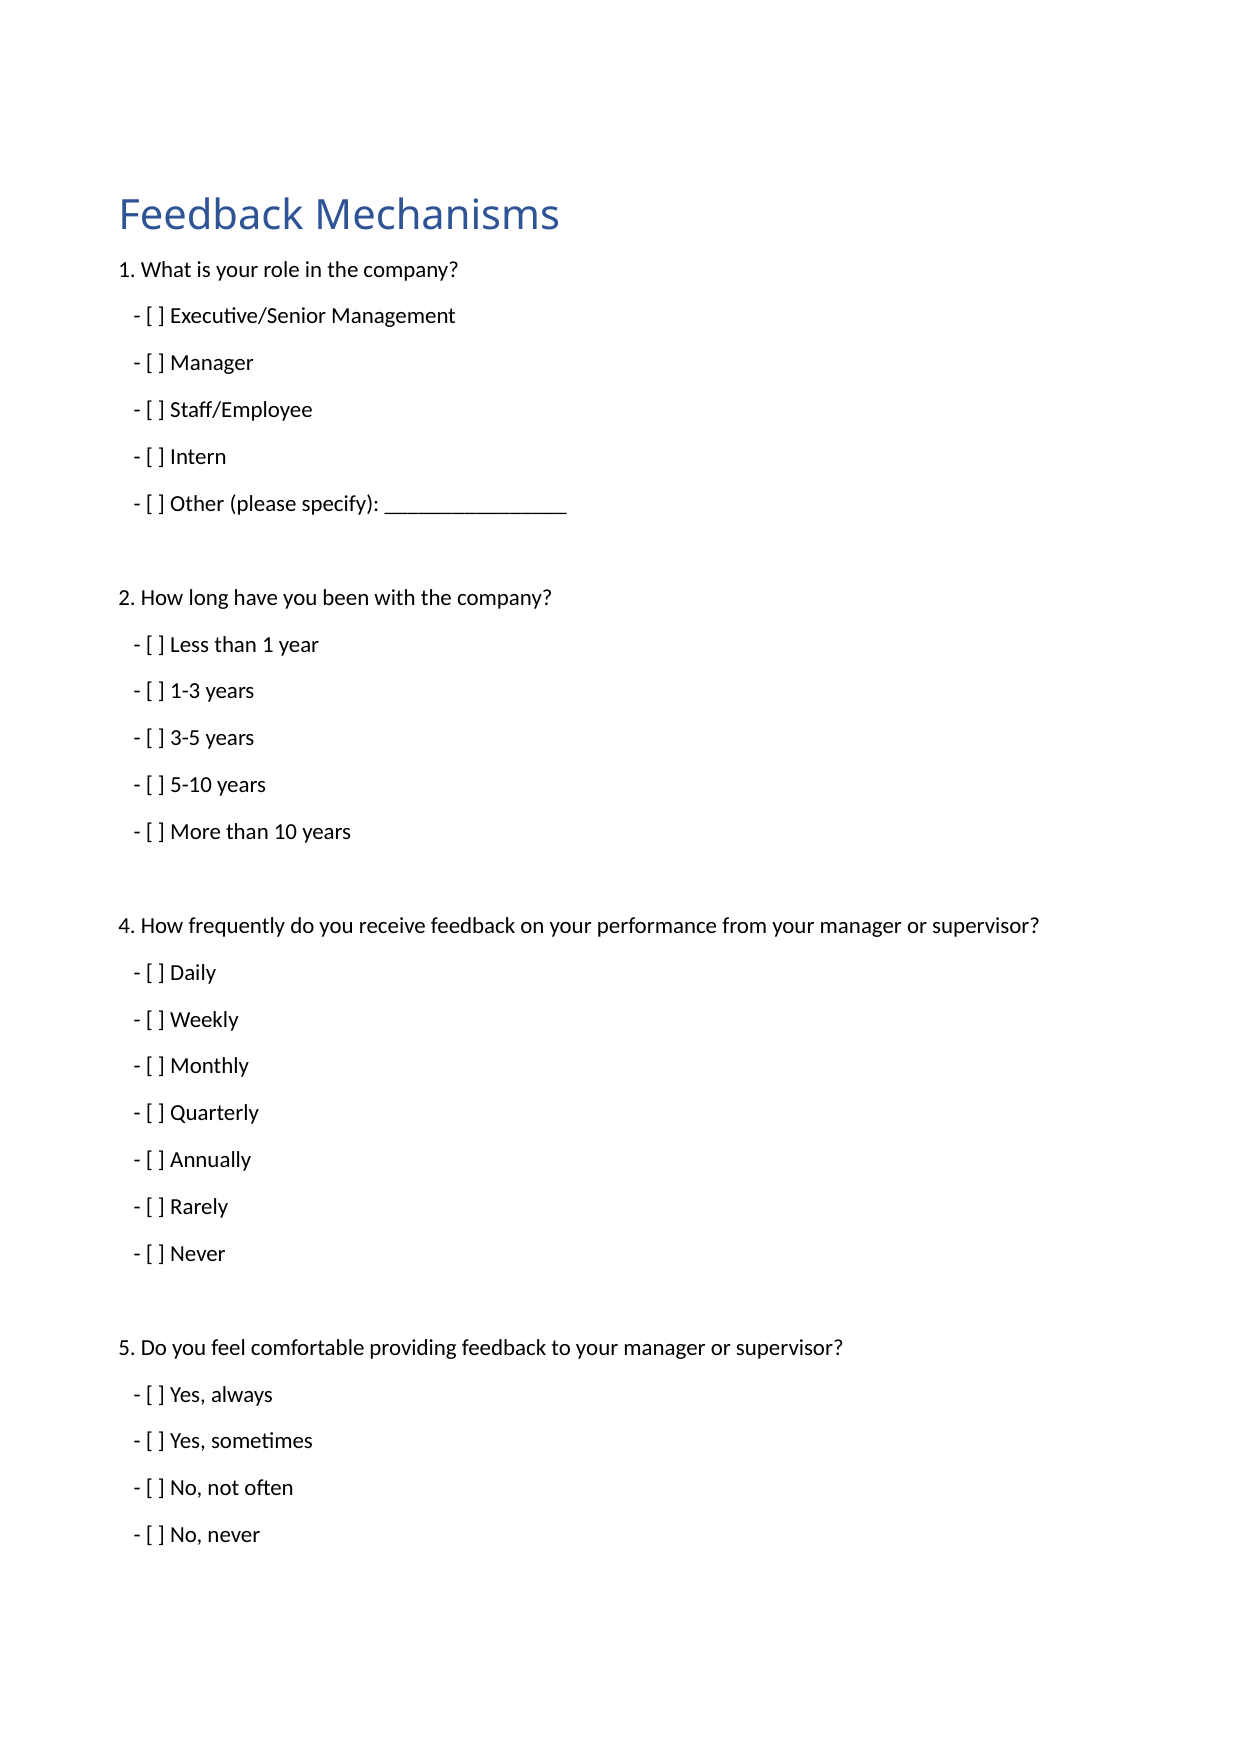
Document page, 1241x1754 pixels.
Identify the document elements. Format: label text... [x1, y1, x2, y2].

text - [ ] Yes, sometimes [118, 1427, 1122, 1454]
text - [ ] More than 10 years [118, 817, 1122, 845]
text 5. Do you feel comfortable providing feedback to your manager or supervisor? [118, 1333, 1122, 1361]
text - [ ] Daily [118, 958, 1122, 986]
text - [ ] Never [118, 1239, 1122, 1267]
text - [ ] Staff/Employee [118, 395, 1122, 423]
text - [ ] Manager [118, 348, 1122, 376]
text - [ ] Weekly [118, 1005, 1122, 1033]
text - [ ] Quarterly [118, 1098, 1122, 1126]
text - [ ] Other (please specify): ________________ [118, 489, 1122, 517]
text - [ ] 5-10 years [118, 770, 1122, 798]
text 1. What is your role in the company? [118, 255, 1122, 283]
text - [ ] Monthly [118, 1052, 1122, 1079]
text 2. How long have you been with the company? [118, 583, 1122, 611]
text - [ ] No, never [118, 1520, 1122, 1548]
text - [ ] Yes, always [118, 1380, 1122, 1408]
text - [ ] No, not often [118, 1473, 1122, 1501]
subtitle Feedback Mechanisms [118, 185, 1122, 242]
text - [ ] Less than 1 year [118, 630, 1122, 658]
text - [ ] Rarely [118, 1192, 1122, 1220]
text - [ ] Annually [118, 1145, 1122, 1173]
text - [ ] Executive/Senior Management [118, 302, 1122, 329]
text - [ ] Intern [118, 442, 1122, 470]
text 4. How frequently do you receive feedback on your performance from your manager or supervisor? [118, 911, 1122, 939]
text - [ ] 1-3 years [118, 677, 1122, 704]
text - [ ] 3-5 years [118, 723, 1122, 751]
